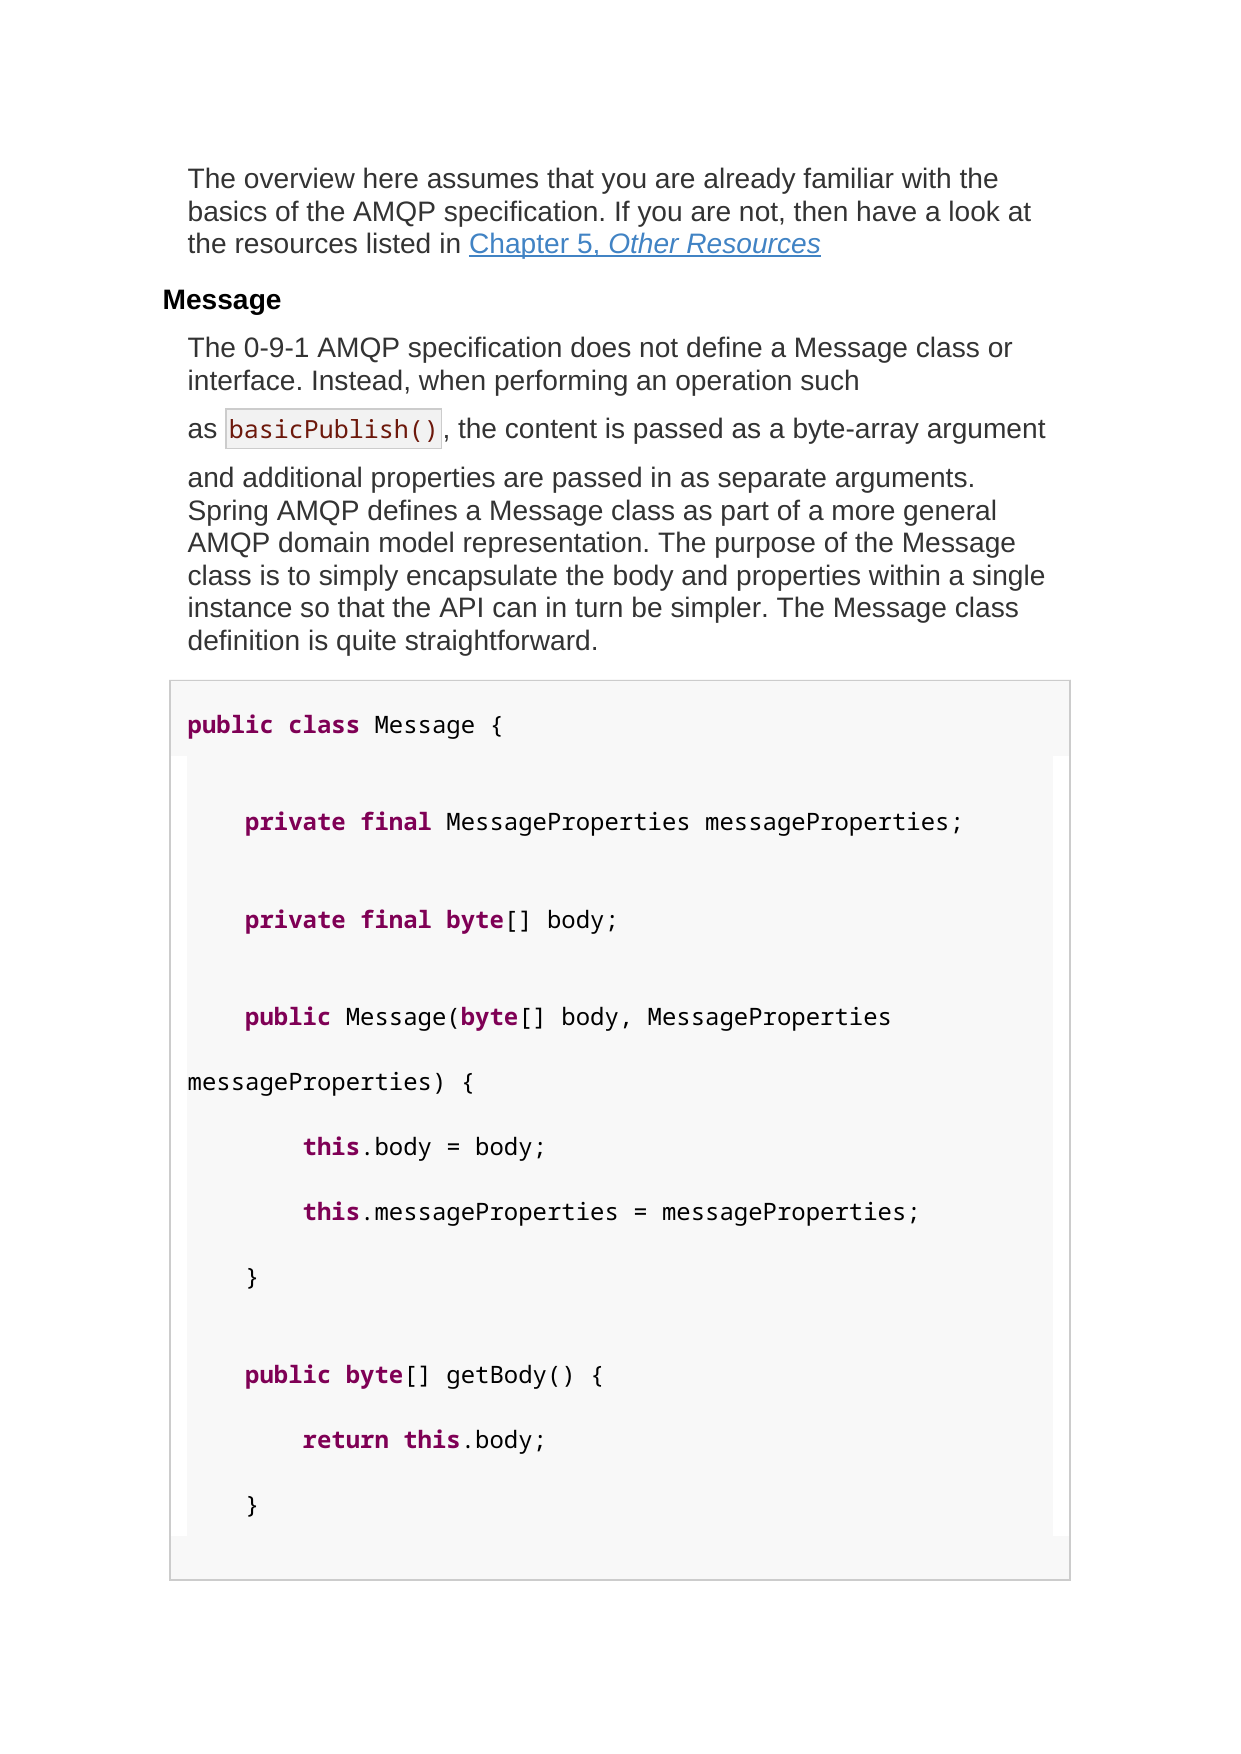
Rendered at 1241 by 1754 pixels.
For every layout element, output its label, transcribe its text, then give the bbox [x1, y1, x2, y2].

text The overview here assumes that you are already familiar with the basics of the AMQP specification. If you are not, then have a look at the resources listed in Chapter 5, Other Resources [187, 162, 1053, 259]
text } [187, 1471, 1053, 1524]
text public byte[] getBody() { [187, 1341, 1053, 1406]
text this.body = body; [187, 1114, 1053, 1179]
text private final byte[] body; [187, 886, 1053, 951]
text this.messageProperties = messageProperties; [187, 1179, 1053, 1244]
text public Message(byte[] body, MessageProperties messageProperties) { [187, 984, 1053, 1114]
text private final MessageProperties messageProperties; [187, 789, 1053, 854]
text } [187, 1244, 1053, 1309]
text Message [162, 283, 1053, 315]
text return this.body; [187, 1406, 1053, 1471]
text public class Message { [171, 681, 1069, 756]
text The 0-9-1 AMQP specification does not define a Message class or interface. Instead, when performing an operation such as basicPublish(), the content is passed as a byte-array argument and additional properties are passed in as separate arguments. Spring AMQP defines a Message class as part of a more general AMQP domain model representation. The purpose of the Message class is to simply encapsulate the body and properties within a single instance so that the API can in turn be simpler. The Message class definition is quite straightforward. [187, 331, 1053, 656]
